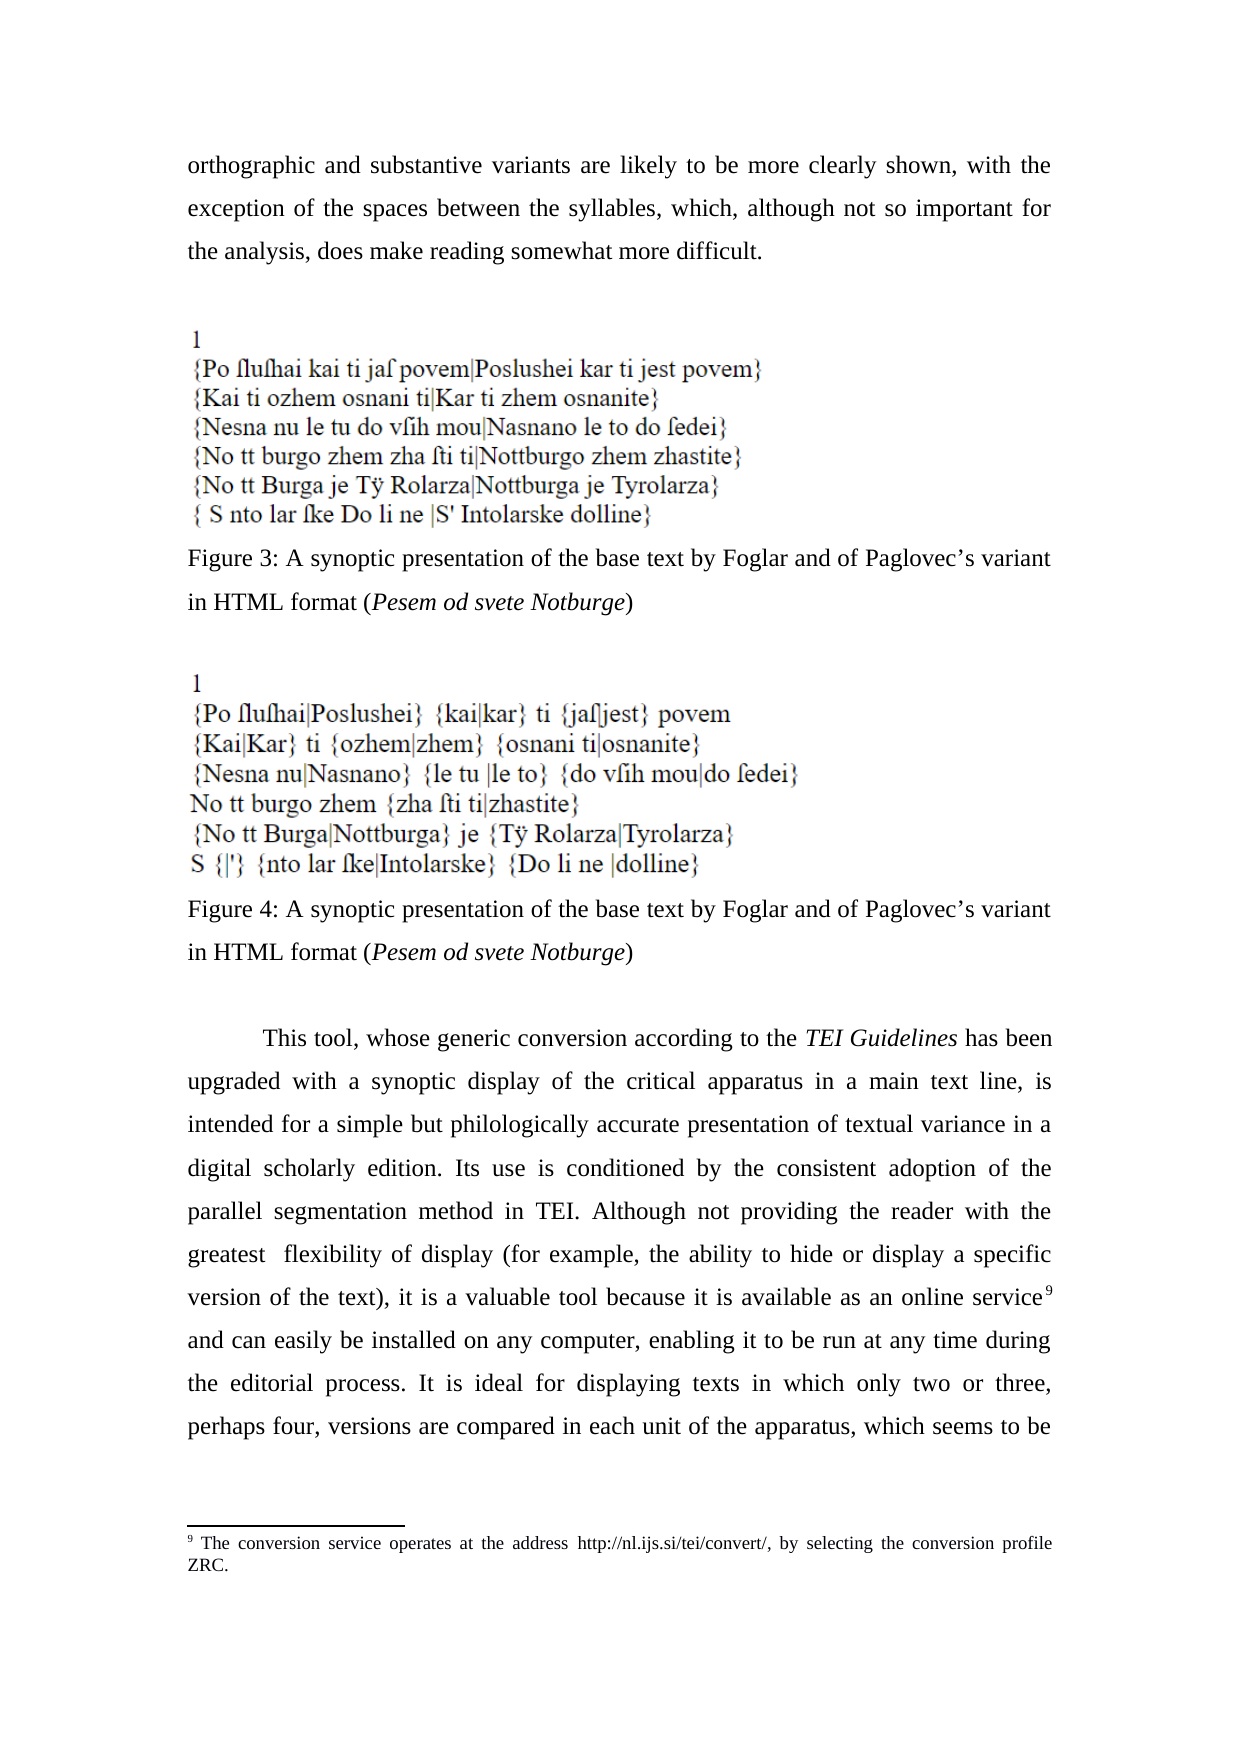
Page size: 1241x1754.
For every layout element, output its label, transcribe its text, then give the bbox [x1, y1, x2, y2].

picture [187, 322, 784, 530]
text Figure 4: A synoptic presentation of the base text by Foglar and of Paglovec’s variant in HTML format (Pesem od svete Notburge) [187, 894, 1053, 966]
text Figure 3: A synoptic presentation of the base text by Foglar and of Paglovec’s variant in HTML format (Pesem od svete Notburge) [187, 543, 1053, 615]
picture [187, 672, 810, 880]
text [187, 1023, 1053, 1440]
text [187, 150, 1053, 265]
